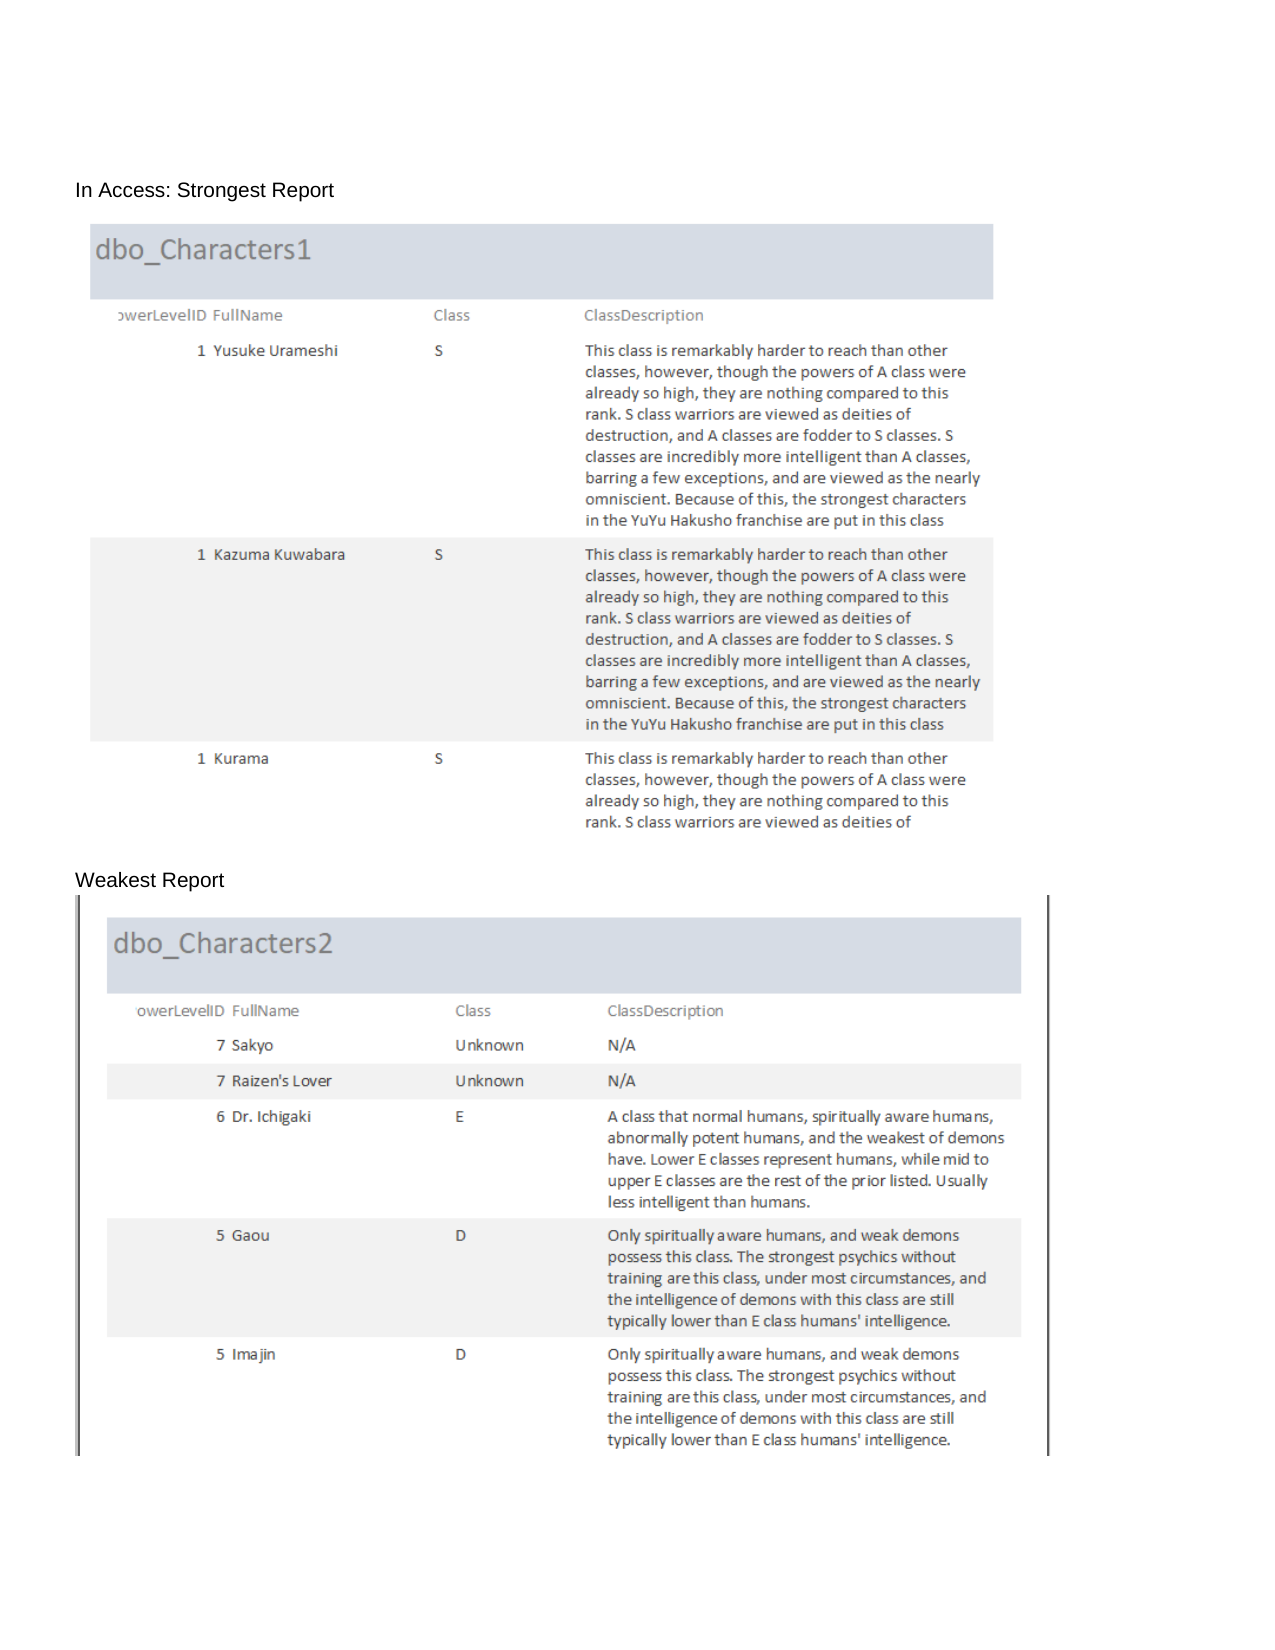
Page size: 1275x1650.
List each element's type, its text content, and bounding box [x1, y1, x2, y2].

picture [75, 895, 1050, 1456]
text In Access: Strongest Report [75, 177, 1200, 201]
picture [75, 205, 1050, 837]
text Weakest Report [75, 868, 1200, 892]
